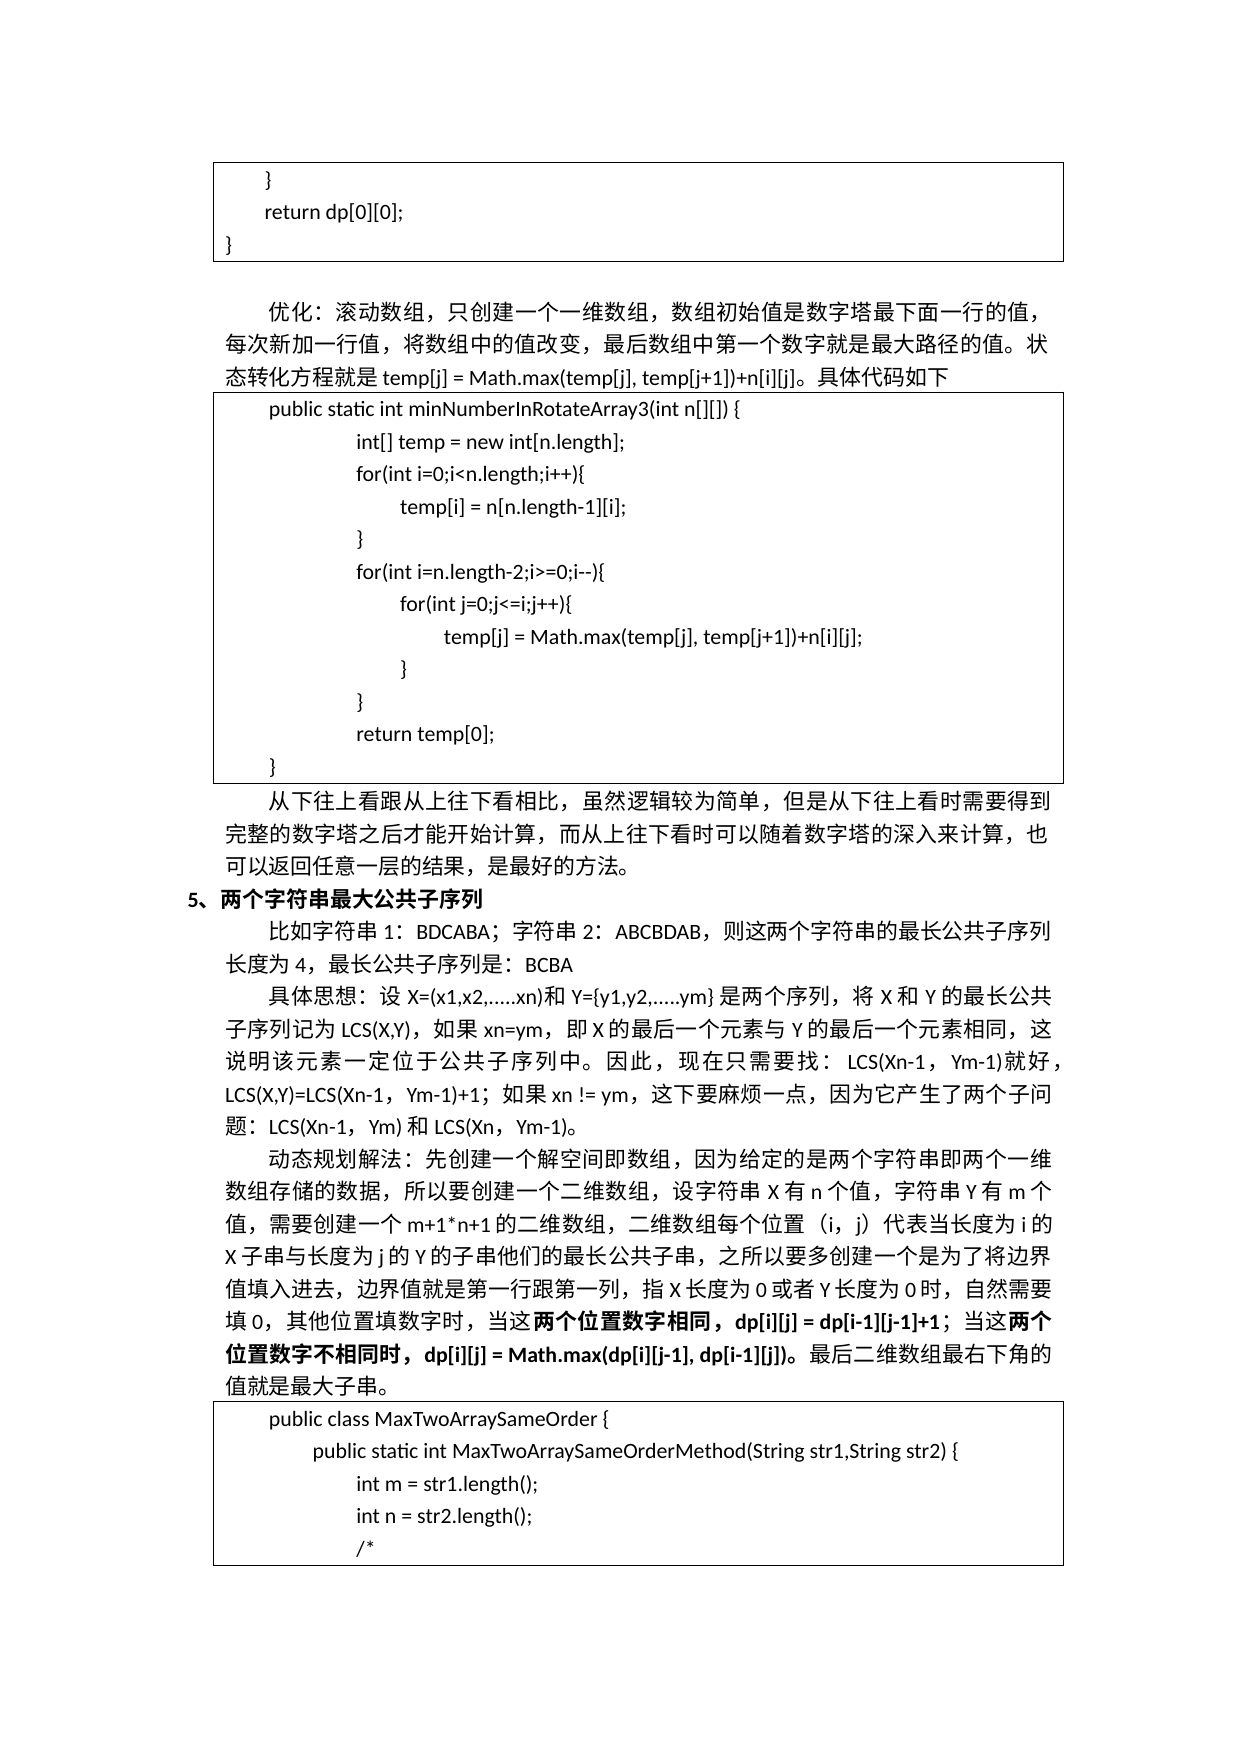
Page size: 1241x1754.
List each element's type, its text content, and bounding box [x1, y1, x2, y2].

list 从下往上看跟从上往下看相比，虽然逻辑较为简单，但是从下往上看时需要得到完整的数字塔之后才能开始计算，而从上往下看时可以随着数字塔的深入来计算，也可以返回任意一层的结果，是最好的方法。 [225, 784, 1053, 881]
list 具体思想：设 X=(x1,x2,.....xn)和 Y={y1,y2,.....ym} 是两个序列，将 X 和 Y 的最长公共子序列记为LCS(X,Y)，如果 xn=ym，即X的最后一个元素与Y的最后一个元素相同，这说明该元素一定位于公共子序列中。因此，现在只需要找：LCS(Xn-1，Ym-1)就好，LCS(X,Y)=LCS(Xn-1，Ym-1)+1；如果xn != ym，这下要麻烦一点，因为它产生了两个子问题：LCS(Xn-1，Ym) 和 LCS(Xn，Ym-1)。 [225, 979, 1053, 1141]
list 优化：滚动数组，只创建一个一维数组，数组初始值是数字塔最下面一行的值，每次新加一行值，将数组中的值改变，最后数组中第一个数字就是最大路径的值。状态转化方程就是temp[j] = Math.max(temp[j], temp[j+1])+n[i][j]。具体代码如下 [225, 294, 1053, 392]
list 动态规划解法：先创建一个解空间即数组，因为给定的是两个字符串即两个一维数组存储的数据，所以要创建一个二维数组，设字符串X有n个值，字符串Y有m个值，需要创建一个m+1*n+1的二维数组，二维数组每个位置（i，j）代表当长度为i的X子串与长度为j的Y的子串他们的最长公共子串，之所以要多创建一个是为了将边界值填入进去，边界值就是第一行跟第一列，指X长度为0或者Y长度为0时，自然需要填0，其他位置填数字时，当这两个位置数字相同，dp[i][j] = dp[i-1][j-1]+1；当这两个位置数字不相同时，dp[i][j] = Math.max(dp[i][j-1], dp[i-1][j])。最后二维数组最右下角的值就是最大子串。 [225, 1141, 1053, 1401]
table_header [214, 163, 1063, 261]
text 5、两个字符串最大公共子序列 [187, 881, 1053, 914]
list 比如字符串1：BDCABA；字符串2：ABCBDAB，则这两个字符串的最长公共子序列长度为4，最长公共子序列是：BCBA [225, 914, 1053, 979]
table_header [214, 1402, 1063, 1565]
table_header public static int minNumberInRotateArray3(int n[][]) { int[] temp = new int[n.length]; for(int i=0;i<n.length;i++){ temp[i] = n[n.length-1][i]; } for(int i=n.length-2;i>=0;i--){ for(int j=0;j<=i;j++){ temp[j] = Math.max(temp[j], temp[j+1])+n[i][j]; } } return temp[0]; } [214, 393, 1063, 783]
